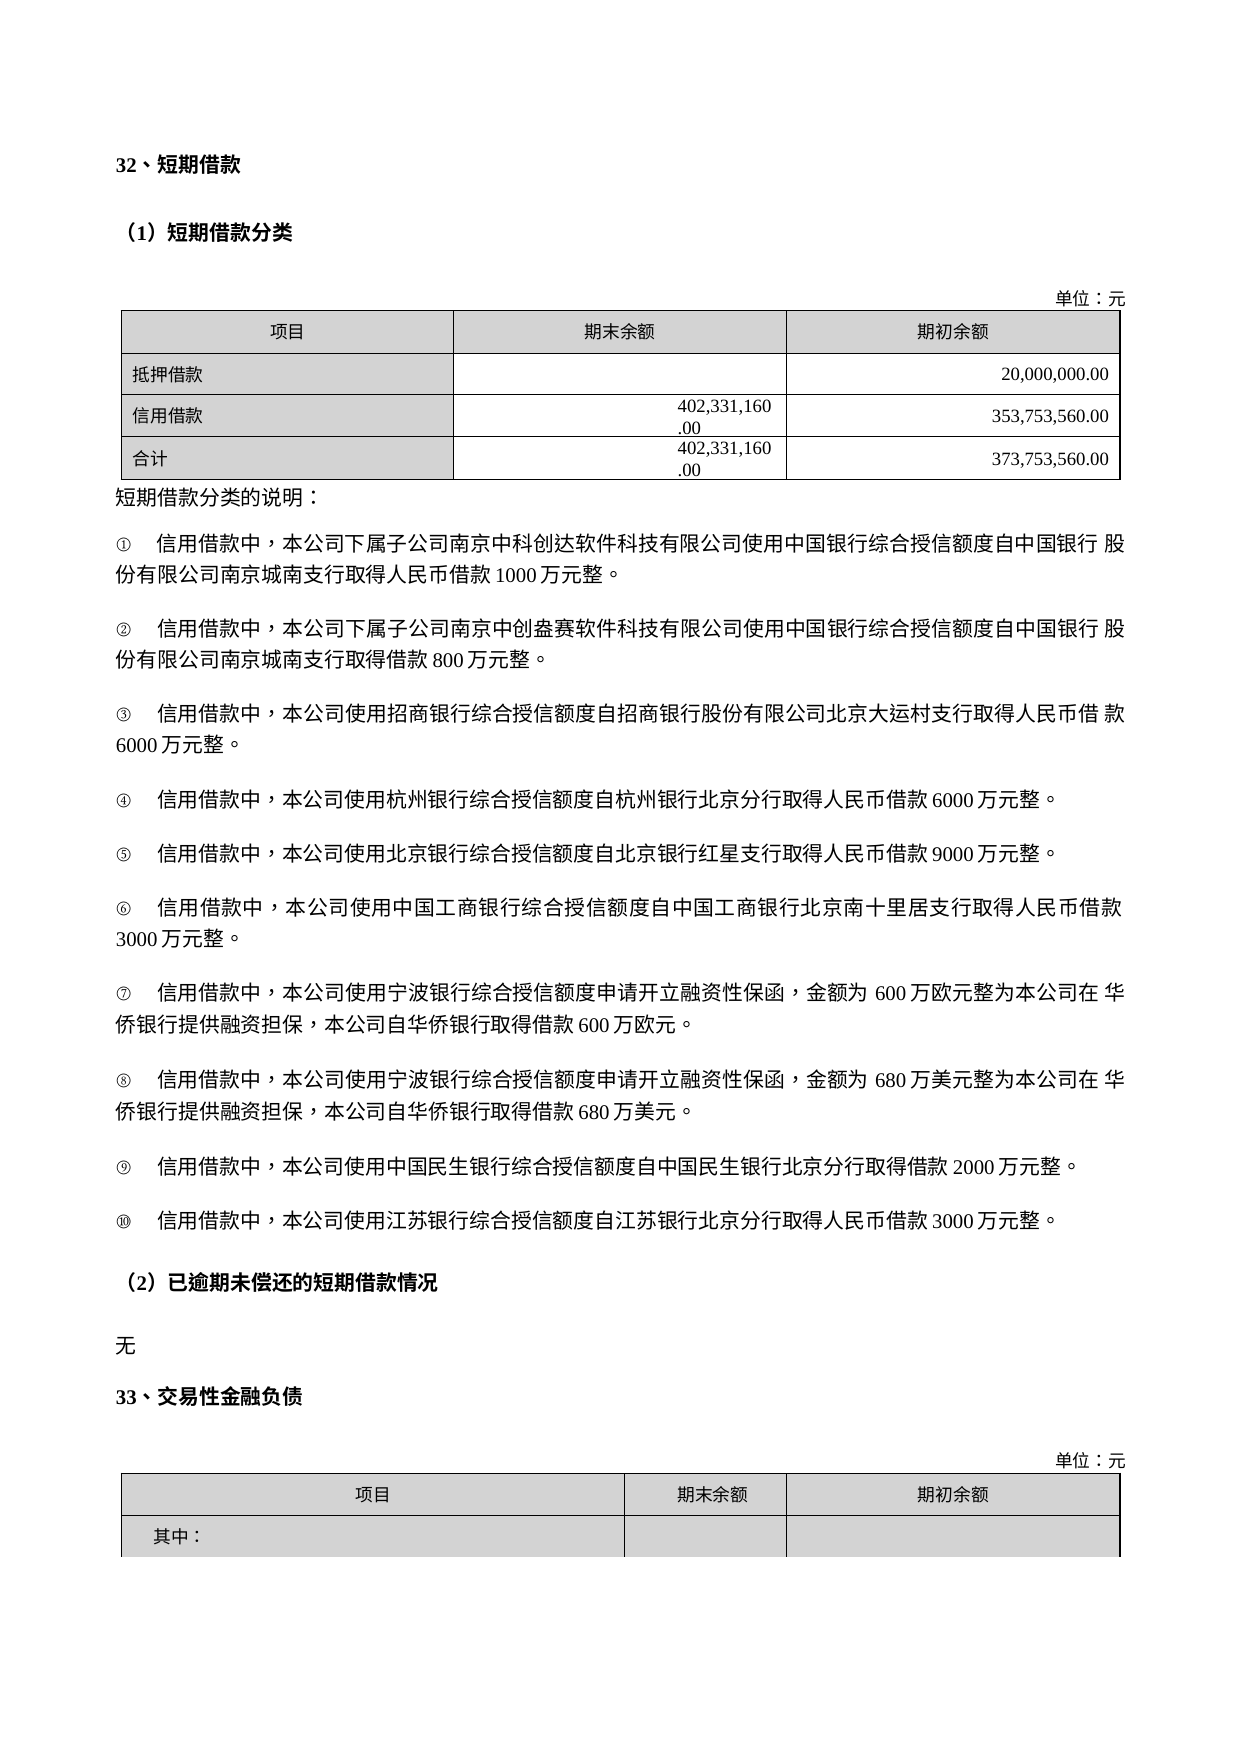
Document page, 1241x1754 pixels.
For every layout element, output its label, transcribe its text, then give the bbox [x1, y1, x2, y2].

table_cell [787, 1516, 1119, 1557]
list 信用借款中，本公司使用北京银行综合授信额度自北京银行红星支行取得人民币借款9000万元整。 [116, 836, 1126, 867]
list 信用借款中，本公司下属子公司南京中科创达软件科技有限公司使用中国银行综合授信额度自中国银行 股份有限公司南京城南支行取得人民币借款1000万元整。 [116, 526, 1126, 589]
text 无 [116, 1328, 1126, 1359]
subtitle （1）短期借款分类 [116, 218, 1126, 247]
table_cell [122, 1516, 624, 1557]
list 信用借款中，本公司使用宁波银行综合授信额度申请开立融资性保函，金额为680万美元整为本公司在 华侨银行提供融资担保，本公司自华侨银行取得借款680万美元。 [116, 1062, 1126, 1126]
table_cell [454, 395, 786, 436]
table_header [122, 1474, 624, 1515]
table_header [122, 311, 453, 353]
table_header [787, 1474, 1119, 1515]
subtitle （2）已逾期未偿还的短期借款情况 [116, 1266, 1126, 1297]
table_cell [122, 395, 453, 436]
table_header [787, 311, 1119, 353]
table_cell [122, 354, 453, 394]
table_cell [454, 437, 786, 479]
list 信用借款中，本公司使用中国民生银行综合授信额度自中国民生银行北京分行取得借款2000万元整。 [116, 1149, 1126, 1180]
text 单位：元 [116, 286, 1126, 310]
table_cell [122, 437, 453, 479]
subtitle 33、交易性金融负债 [116, 1382, 1126, 1411]
list 信用借款中，本公司使用江苏银行综合授信额度自江苏银行北京分行取得人民币借款3000万元整。 [116, 1203, 1126, 1234]
text 短期借款分类的说明： [116, 480, 1126, 512]
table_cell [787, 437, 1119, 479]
list 信用借款中，本公司使用杭州银行综合授信额度自杭州银行北京分行取得人民币借款6000万元整。 [116, 782, 1126, 813]
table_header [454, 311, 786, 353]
subtitle 32、短期借款 [116, 150, 1126, 178]
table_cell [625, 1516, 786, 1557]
text 单位：元 [116, 1448, 1126, 1472]
list 信用借款中，本公司使用招商银行综合授信额度自招商银行股份有限公司北京大运村支行取得人民币借 款6000万元整。 [116, 697, 1126, 759]
list 信用借款中，本公司使用中国工商银行综合授信额度自中国工商银行北京南十里居支行取得人民币借款 3000万元整。 [116, 890, 1126, 952]
list 信用借款中，本公司下属子公司南京中创盎赛软件科技有限公司使用中国银行综合授信额度自中国银行 股份有限公司南京城南支行取得借款800万元整。 [116, 612, 1126, 674]
list 信用借款中，本公司使用宁波银行综合授信额度申请开立融资性保函，金额为600万欧元整为本公司在 华侨银行提供融资担保，本公司自华侨银行取得借款600万欧元。 [116, 975, 1126, 1039]
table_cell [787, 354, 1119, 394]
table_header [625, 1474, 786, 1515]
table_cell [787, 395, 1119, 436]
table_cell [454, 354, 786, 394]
